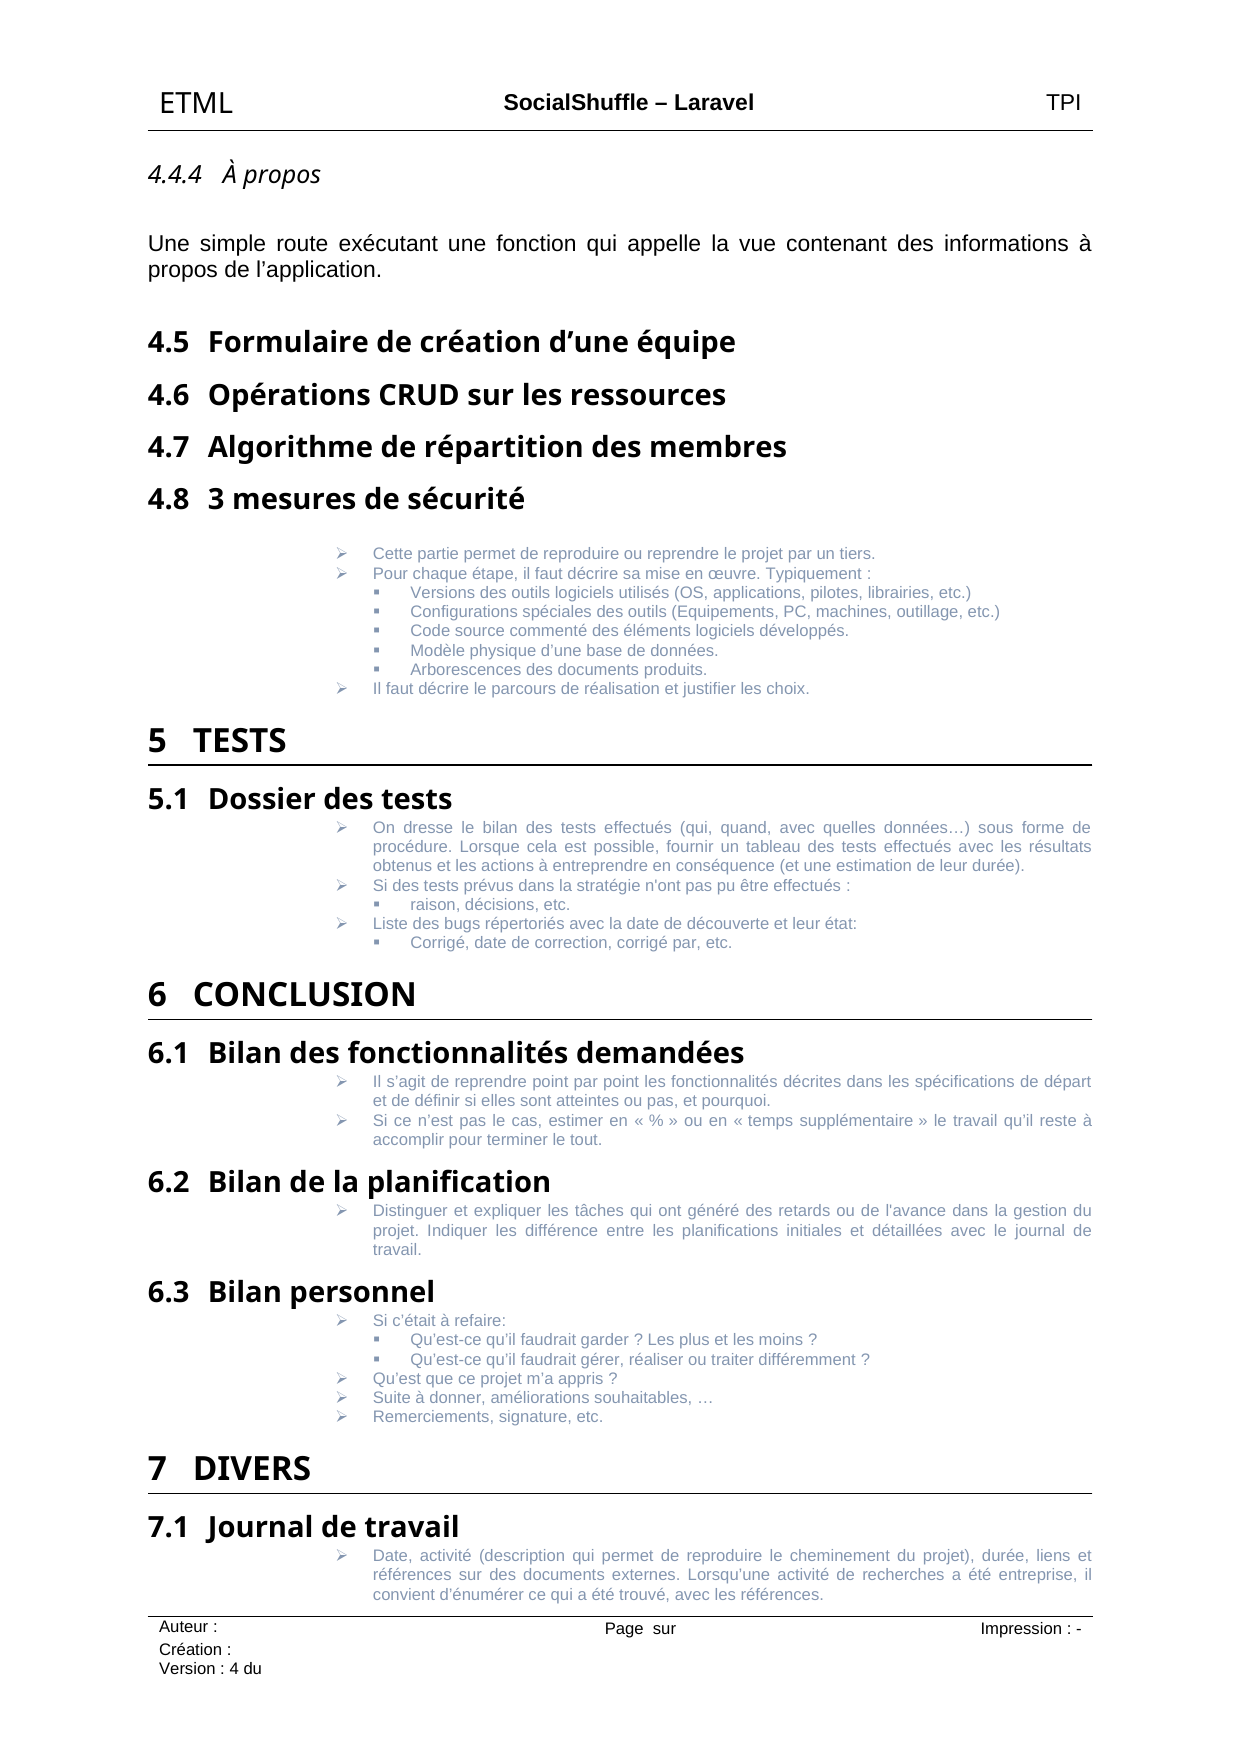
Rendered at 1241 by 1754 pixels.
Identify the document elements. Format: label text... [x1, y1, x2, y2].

list Versions des outils logiciels utilisés (OS, applications, pilotes, librairies, etc.) [373, 583, 1092, 602]
list Code source commenté des éléments logiciels développés. [373, 621, 1092, 641]
subtitle Formulaire de création d’une équipe [148, 322, 1092, 361]
list Il s’agit de reprendre point par point les fonctionnalités décrites dans les spécifications de départ et de définir si elles sont atteintes ou pas, et pourquoi. [335, 1072, 1092, 1110]
list Qu’est-ce qu’il faudrait garder ? Les plus et les moins ? [373, 1330, 1092, 1349]
subtitle Algorithme de répartition des membres [148, 426, 1092, 466]
subtitle Bilan des fonctionnalités demandées [148, 1032, 1092, 1072]
list raison, décisions, etc. [373, 895, 1092, 914]
list Cette partie permet de reproduire ou reprendre le projet par un tiers. [335, 544, 1092, 563]
list Si c’était à refaire: [335, 1311, 1092, 1330]
subtitle Divers [148, 1445, 1092, 1493]
list Distinguer et expliquer les tâches qui ont généré des retards ou de l'avance dans la gestion du projet. Indiquer les différence entre les planifications initiales et détaillées avec le journal de travail. [335, 1201, 1092, 1259]
subtitle Bilan de la planification [148, 1161, 1092, 1201]
list Liste des bugs répertoriés avec la date de découverte et leur état: [335, 914, 1092, 933]
list Date, activité (description qui permet de reproduire le cheminement du projet), durée, liens et références sur des documents externes. Lorsqu’une activité de recherches a été entreprise, il convient d’énumérer ce qui a été trouvé, avec les références. [335, 1546, 1092, 1603]
subtitle Conclusion [148, 971, 1092, 1019]
subtitle Opérations CRUD sur les ressources [148, 374, 1092, 413]
list Arborescences des documents produits. [373, 660, 1092, 679]
list Qu’est que ce projet m’a appris ? [335, 1369, 1092, 1388]
list Corrigé, date de correction, corrigé par, etc. [373, 933, 1092, 952]
subtitle À propos [148, 157, 1092, 191]
subtitle Bilan personnel [148, 1271, 1092, 1311]
list Il faut décrire le parcours de réalisation et justifier les choix. [335, 679, 1092, 698]
list Si ce n’est pas le cas, estimer en « % » ou en « temps supplémentaire » le travail qu’il reste à accomplir pour terminer le tout. [335, 1110, 1092, 1149]
list Configurations spéciales des outils (Equipements, PC, machines, outillage, etc.) [373, 602, 1092, 621]
list Qu’est-ce qu’il faudrait gérer, réaliser ou traiter différemment ? [373, 1349, 1092, 1369]
subtitle Dossier des tests [148, 778, 1092, 818]
list Pour chaque étape, il faut décrire sa mise en œuvre. Typiquement : [335, 563, 1092, 583]
list On dresse le bilan des tests effectués (qui, quand, avec quelles données…) sous forme de procédure. Lorsque cela est possible, fournir un tableau des tests effectués avec les résultats obtenus et les actions à entreprendre en conséquence (et une estimation de leur durée). [335, 818, 1092, 875]
text Une simple route exécutant une fonction qui appelle la vue contenant des informations à propos de l’application. [148, 230, 1092, 283]
subtitle Journal de travail [148, 1506, 1092, 1546]
list Suite à donner, améliorations souhaitables, … [335, 1388, 1092, 1407]
list Si des tests prévus dans la stratégie n'ont pas pu être effectués : [335, 875, 1092, 895]
subtitle Tests [148, 717, 1092, 764]
list Remerciements, signature, etc. [335, 1407, 1092, 1426]
subtitle 3 mesures de sécurité [148, 478, 1092, 518]
list Modèle physique d’une base de données. [373, 641, 1092, 660]
